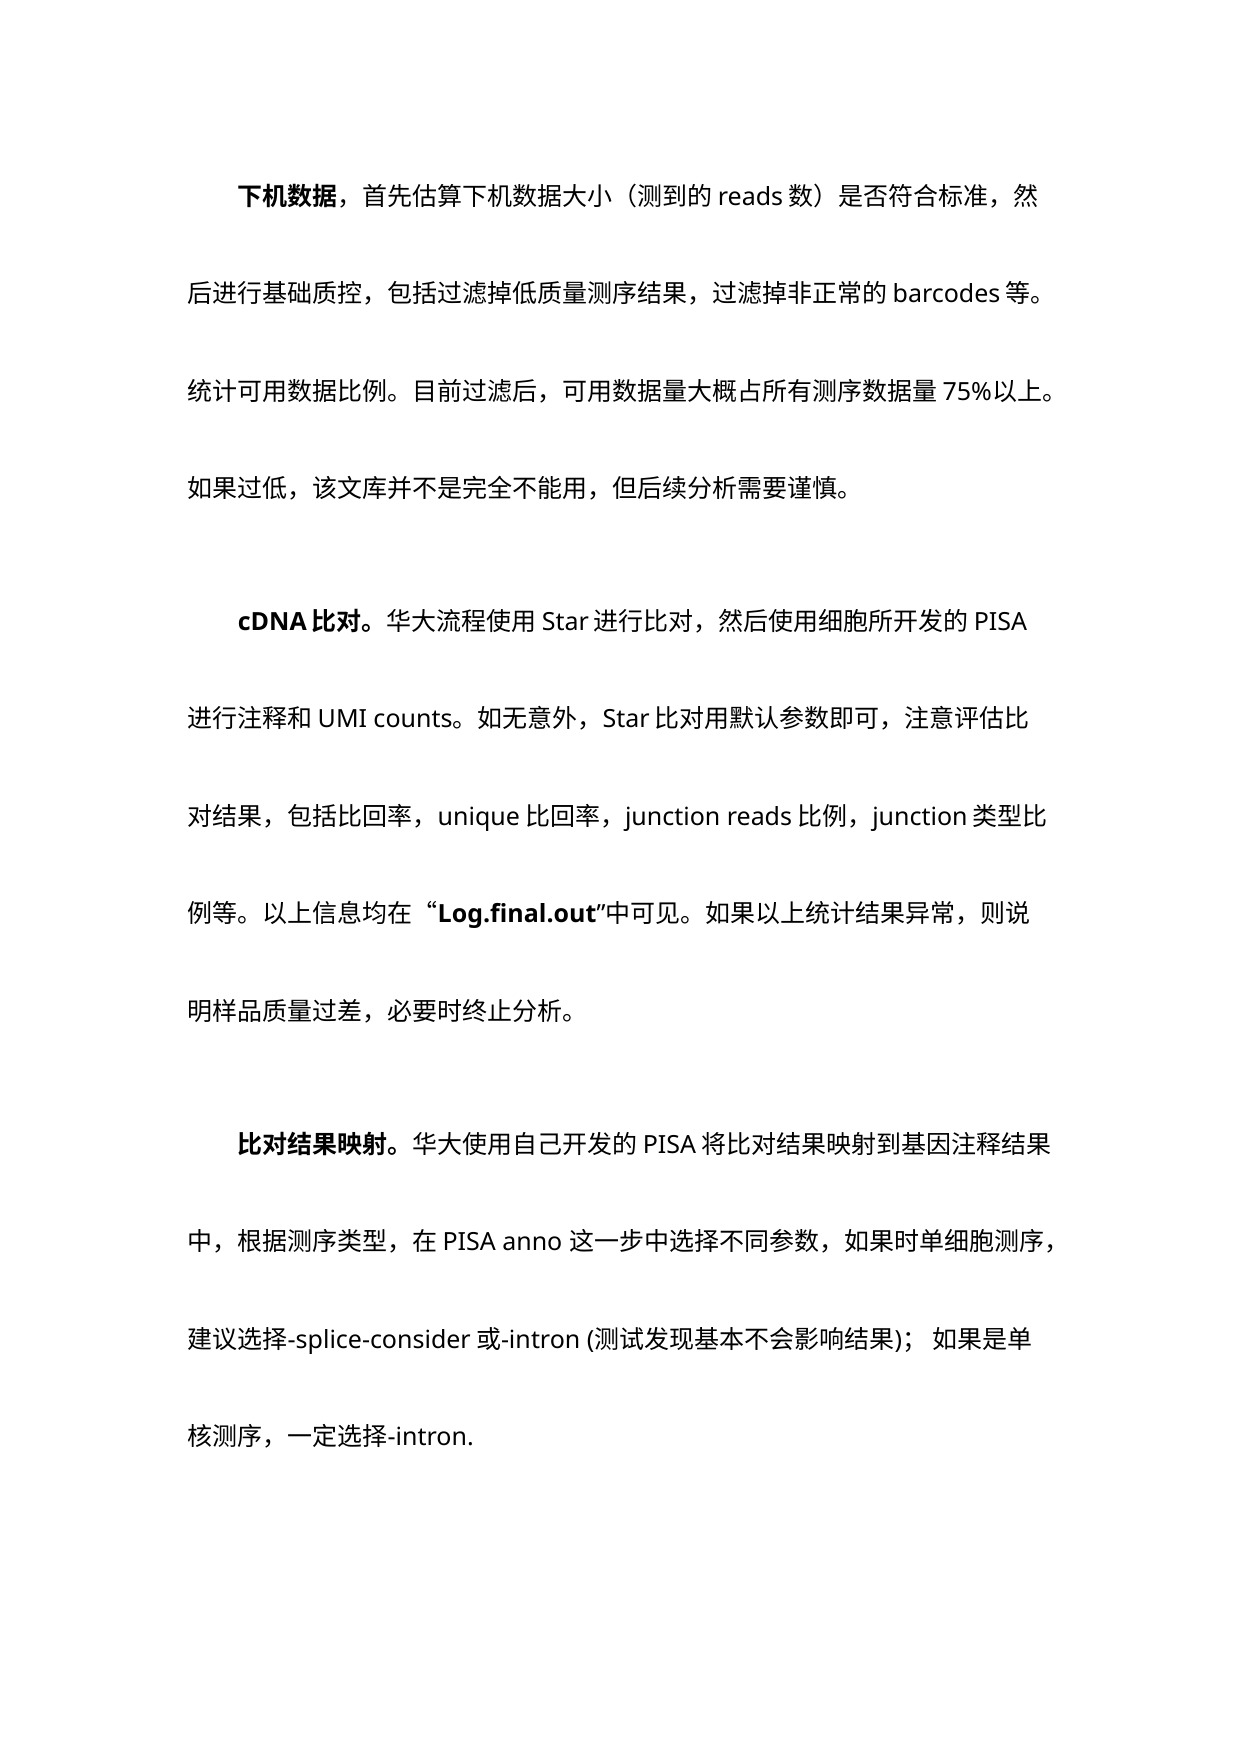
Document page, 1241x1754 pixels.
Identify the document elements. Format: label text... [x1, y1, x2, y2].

text cDNA比对。华大流程使用Star进行比对，然后使用细胞所开发的PISA进行注释和UMI counts。如无意外，Star比对用默认参数即可，注意评估比对结果，包括比回率，unique比回率，junction reads比例，junction类型比例等。以上信息均在“Log.final.out”中可见。如果以上统计结果异常，则说明样品质量过差，必要时终止分析。 [187, 587, 1053, 1042]
text 比对结果映射。华大使用自己开发的PISA将比对结果映射到基因注释结果中，根据测序类型，在PISA anno 这一步中选择不同参数，如果时单细胞测序，建议选择-splice-consider或-intron (测试发现基本不会影响结果)； 如果是单核测序，一定选择-intron. [187, 1110, 1053, 1467]
text 下机数据，首先估算下机数据大小（测到的reads数）是否符合标准，然后进行基础质控，包括过滤掉低质量测序结果，过滤掉非正常的barcodes等。统计可用数据比例。目前过滤后，可用数据量大概占所有测序数据量75%以上。如果过低，该文库并不是完全不能用，但后续分析需要谨慎。 [187, 162, 1053, 519]
